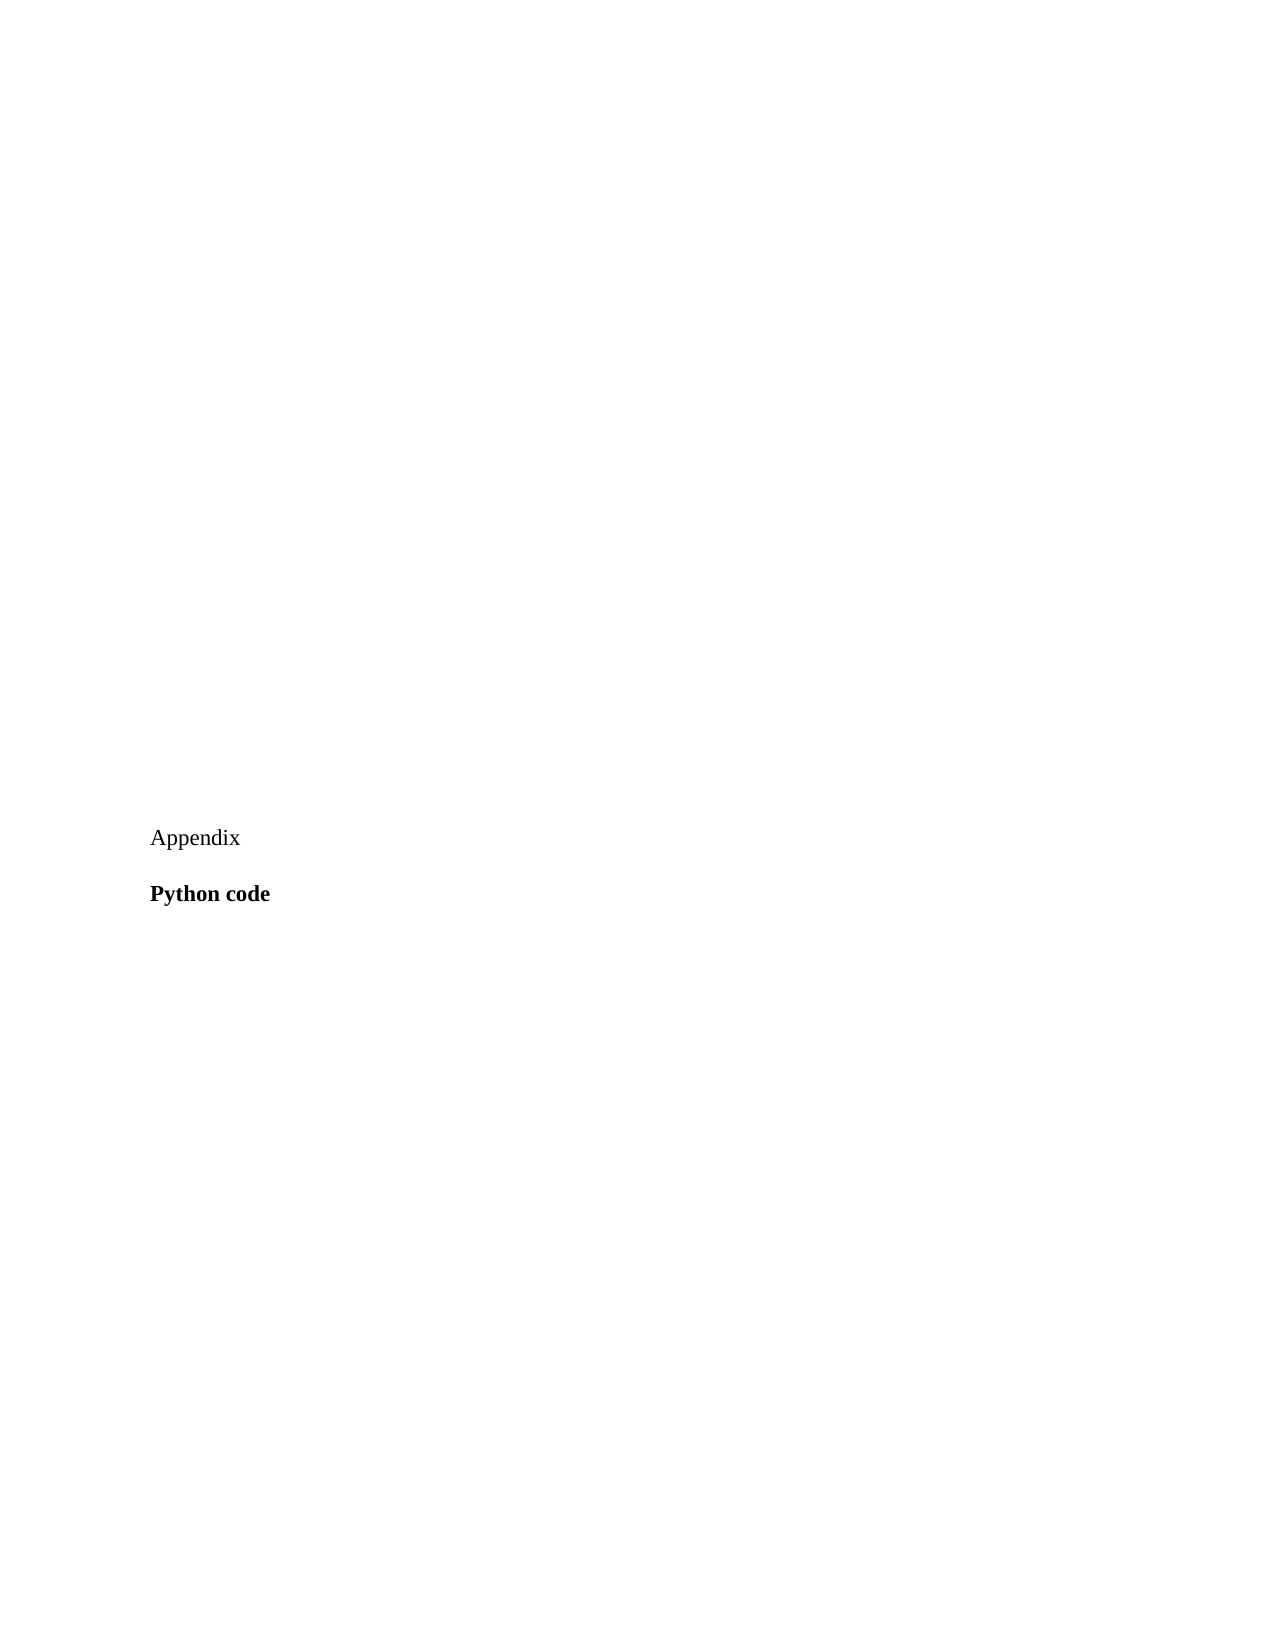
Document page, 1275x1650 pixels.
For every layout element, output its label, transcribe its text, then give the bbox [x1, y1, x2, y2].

text Python code [150, 880, 1125, 906]
text Appendix [150, 824, 1125, 850]
